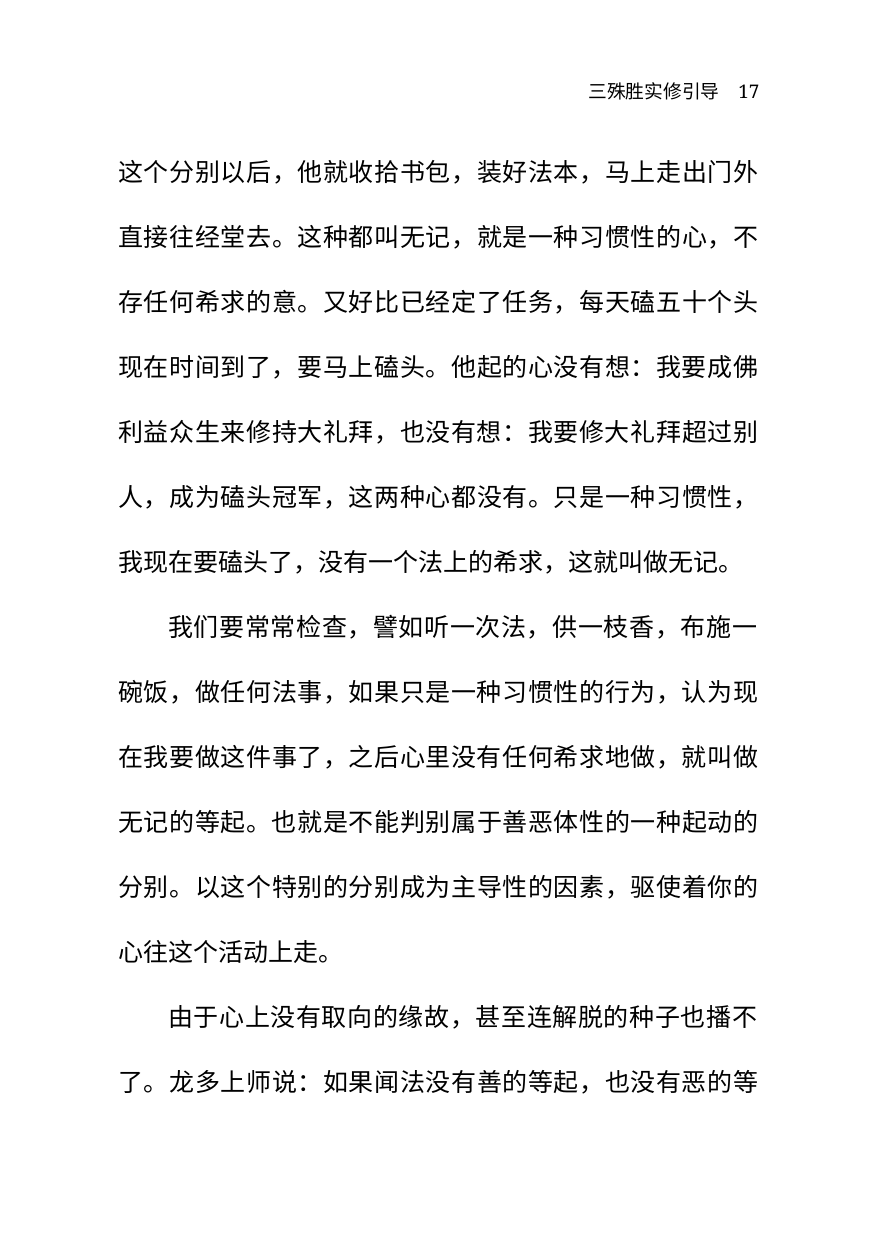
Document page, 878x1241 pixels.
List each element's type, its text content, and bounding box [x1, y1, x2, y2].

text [118, 983, 759, 1113]
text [118, 138, 759, 593]
text 我们要常常检查，譬如听一次法，供一枝香，布施一碗饭，做任何法事，如果只是一种习惯性的行为，认为现在我要做这件事了，之后心里没有任何希求地做，就叫做无记的等起。也就是不能判别属于善恶体性的一种起动的分别。以这个特别的分别成为主导性的因素，驱使着你的心往这个活动上走。 [118, 593, 759, 983]
